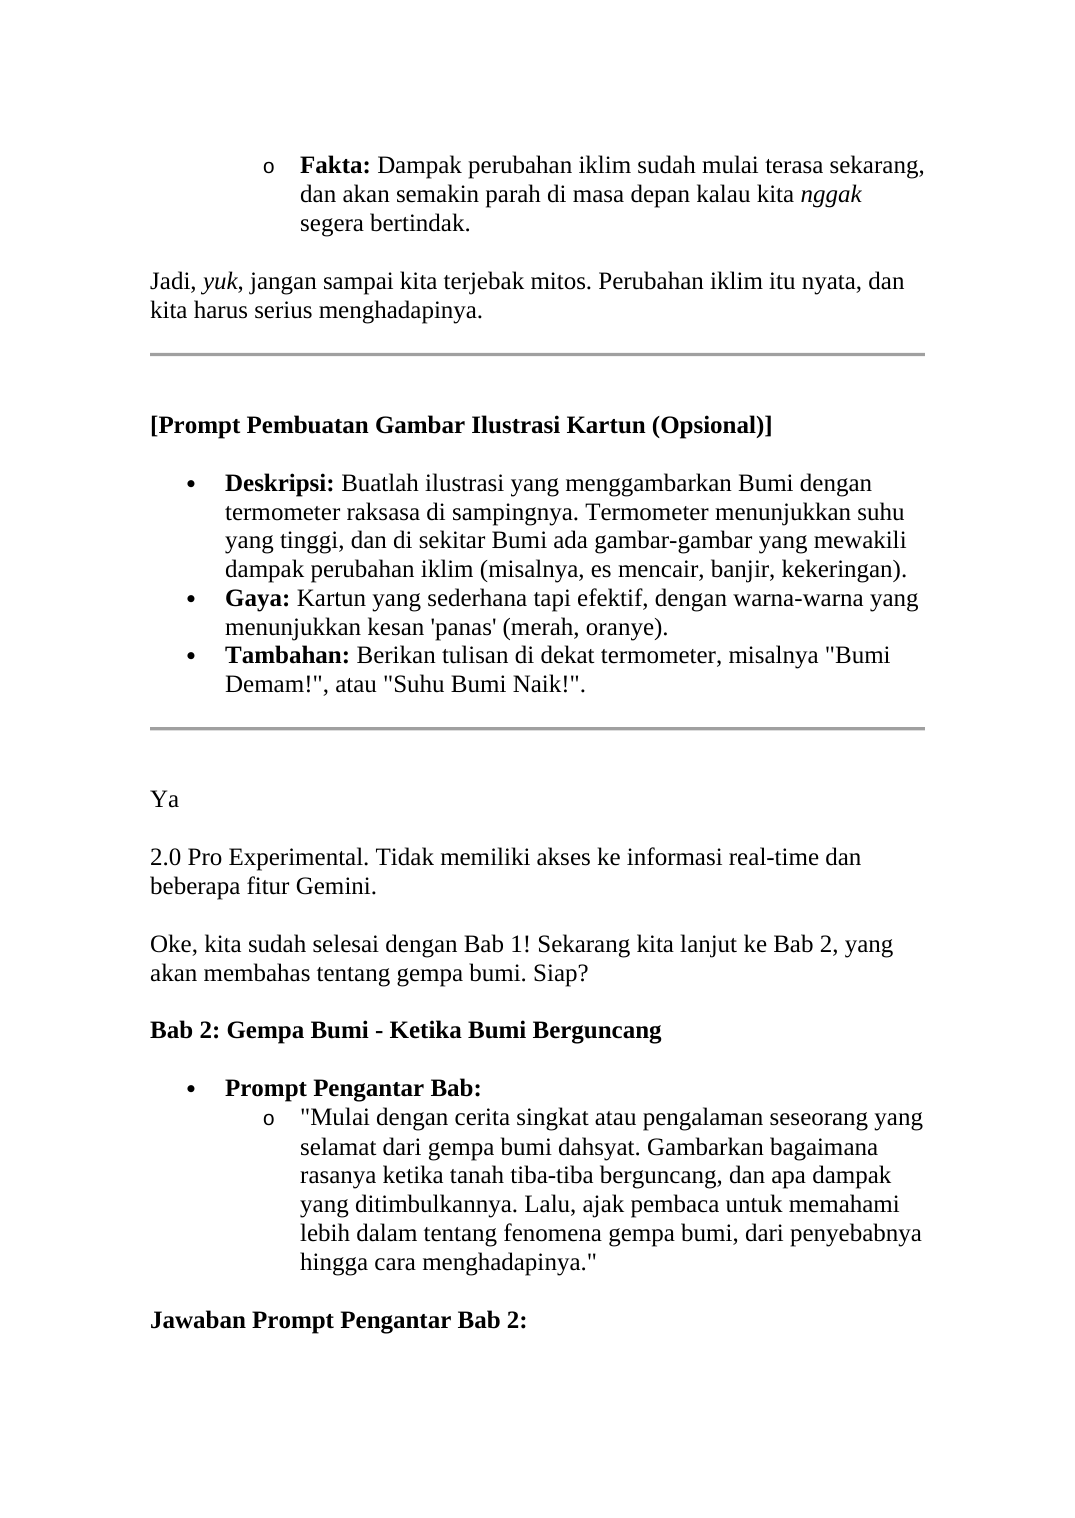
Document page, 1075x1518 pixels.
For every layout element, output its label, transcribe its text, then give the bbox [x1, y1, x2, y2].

list "Mulai dengan cerita singkat atau pengalaman seseorang yang selamat dari gempa bumi dahsyat. Gambarkan bagaimana rasanya ketika tanah tiba-tiba berguncang, dan apa dampak yang ditimbulkannya. Lalu, ajak pembaca untuk memahami lebih dalam tentang fenomena gempa bumi, dari penyebabnya hingga cara menghadapinya." [262, 1102, 925, 1276]
text Jadi, yuk, jangan sampai kita terjebak mitos. Perubahan iklim itu nyata, dan kita harus serius menghadapinya. [150, 266, 925, 324]
text Ya [150, 784, 925, 813]
text 2.0 Pro Experimental. Tidak memiliki akses ke informasi real-time dan beberapa fitur Gemini. [150, 842, 925, 900]
text Oke, kita sudah selesai dengan Bab 1! Sekarang kita lanjut ke Bab 2, yang akan membahas tentang gempa bumi. Siap? [150, 929, 925, 986]
list Fakta: Dampak perubahan iklim sudah mulai terasa sekarang, dan akan semakin parah di masa depan kalau kita nggak segera bertindak. [262, 150, 925, 237]
list Gaya: Kartun yang sederhana tapi efektif, dengan warna-warna yang menunjukkan kesan 'panas' (merah, oranye). [187, 583, 925, 641]
text [Prompt Pembuatan Gambar Ilustrasi Kartun (Opsional)] [150, 410, 925, 439]
text Jawaban Prompt Pengantar Bab 2: [150, 1305, 925, 1333]
list Tambahan: Berikan tulisan di dekat termometer, misalnya "Bumi Demam!", atau "Suhu Bumi Naik!". [187, 641, 925, 698]
list Prompt Pengantar Bab: [187, 1073, 925, 1102]
list Deskripsi: Buatlah ilustrasi yang menggambarkan Bumi dengan termometer raksasa di sampingnya. Termometer menunjukkan suhu yang tinggi, dan di sekitar Bumi ada gambar-gambar yang mewakili dampak perubahan iklim (misalnya, es mencair, banjir, kekeringan). [187, 468, 925, 583]
text Bab 2: Gempa Bumi - Ketika Bumi Berguncang [150, 1016, 925, 1044]
